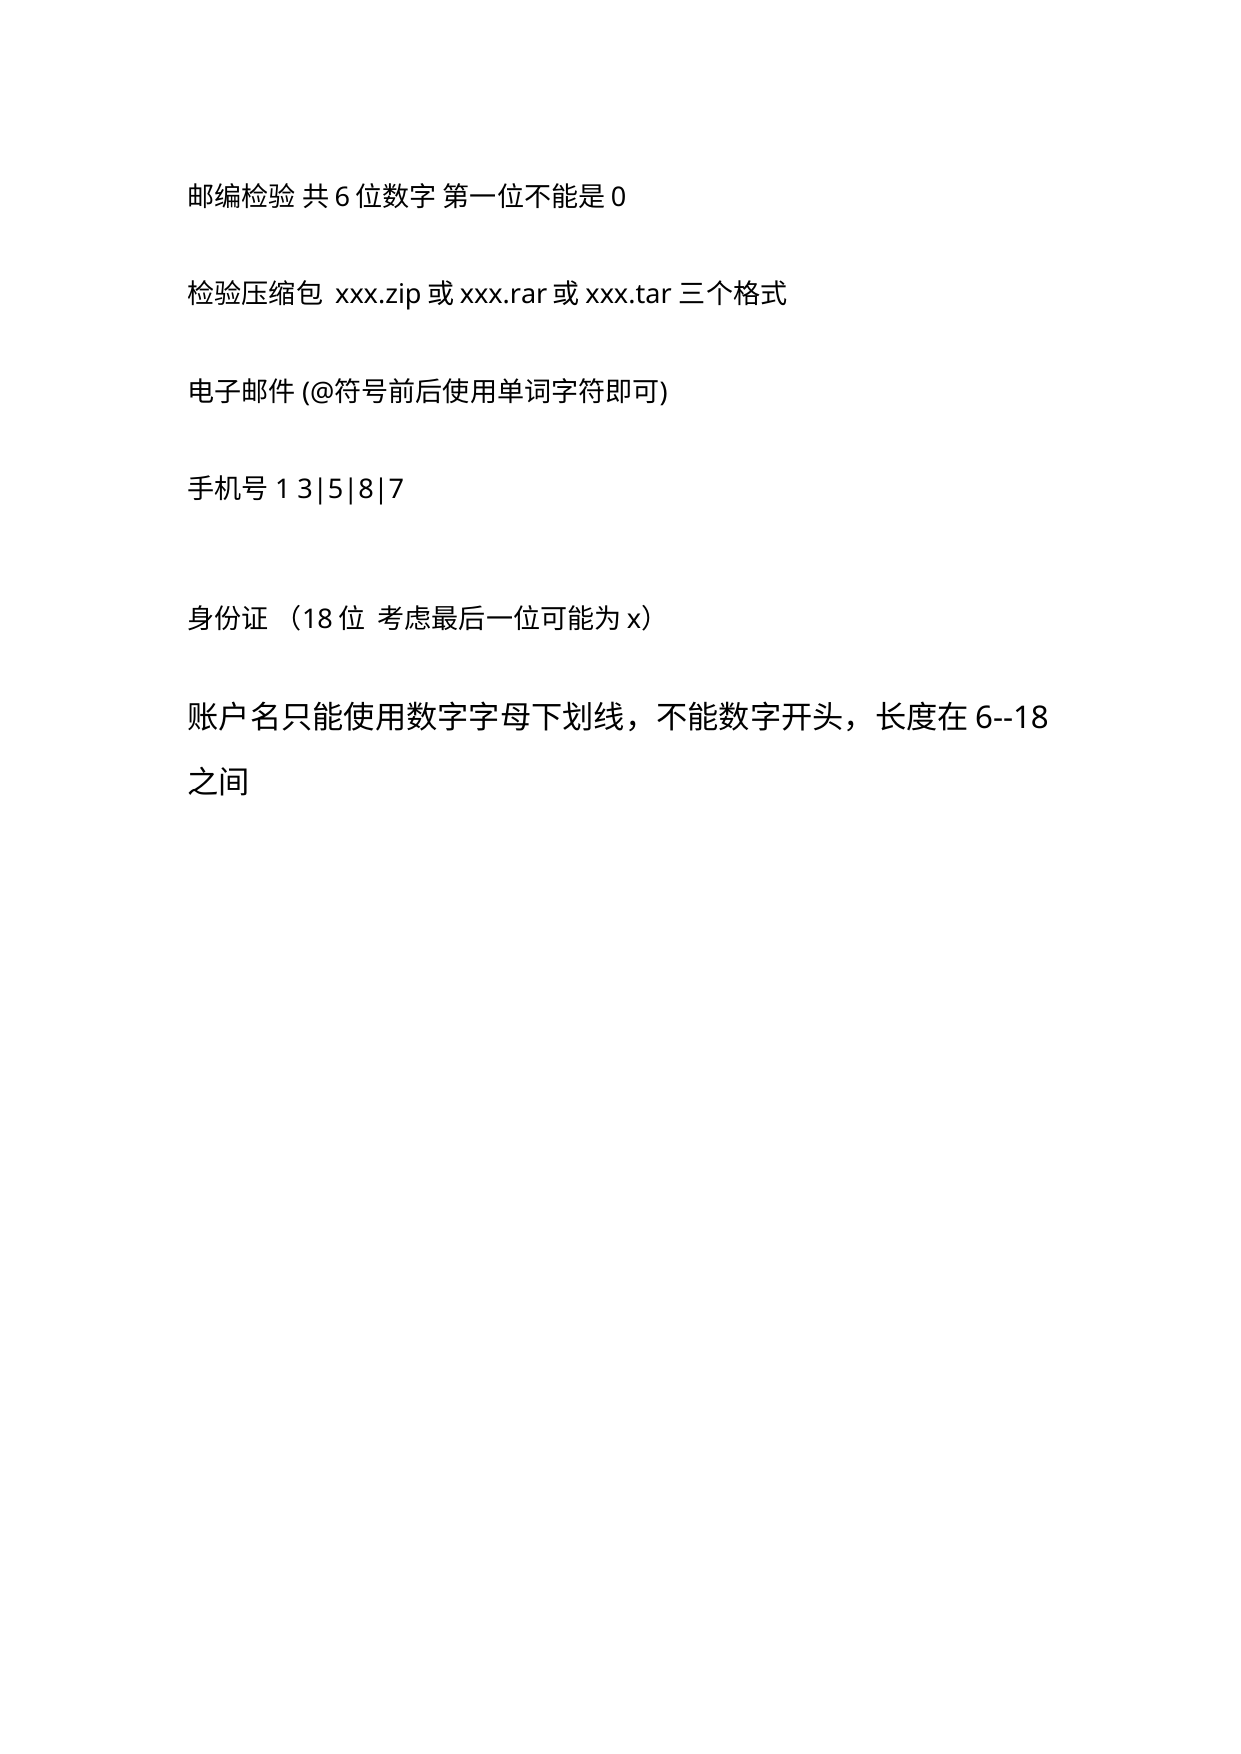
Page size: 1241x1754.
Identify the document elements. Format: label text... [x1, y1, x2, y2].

text 邮编检验 共6位数字 第一位不能是0 [187, 162, 1053, 227]
text 电子邮件 (@符号前后使用单词字符即可) [187, 357, 1053, 422]
text 账户名只能使用数字字母下划线，不能数字开头，长度在6--18之间 [187, 682, 1053, 812]
text 检验压缩包 xxx.zip或xxx.rar或xxx.tar 三个格式 [187, 259, 1053, 324]
text 身份证 （18位 考虑最后一位可能为x） [187, 584, 1053, 649]
text 手机号 1 3|5|8|7 [187, 454, 1053, 519]
